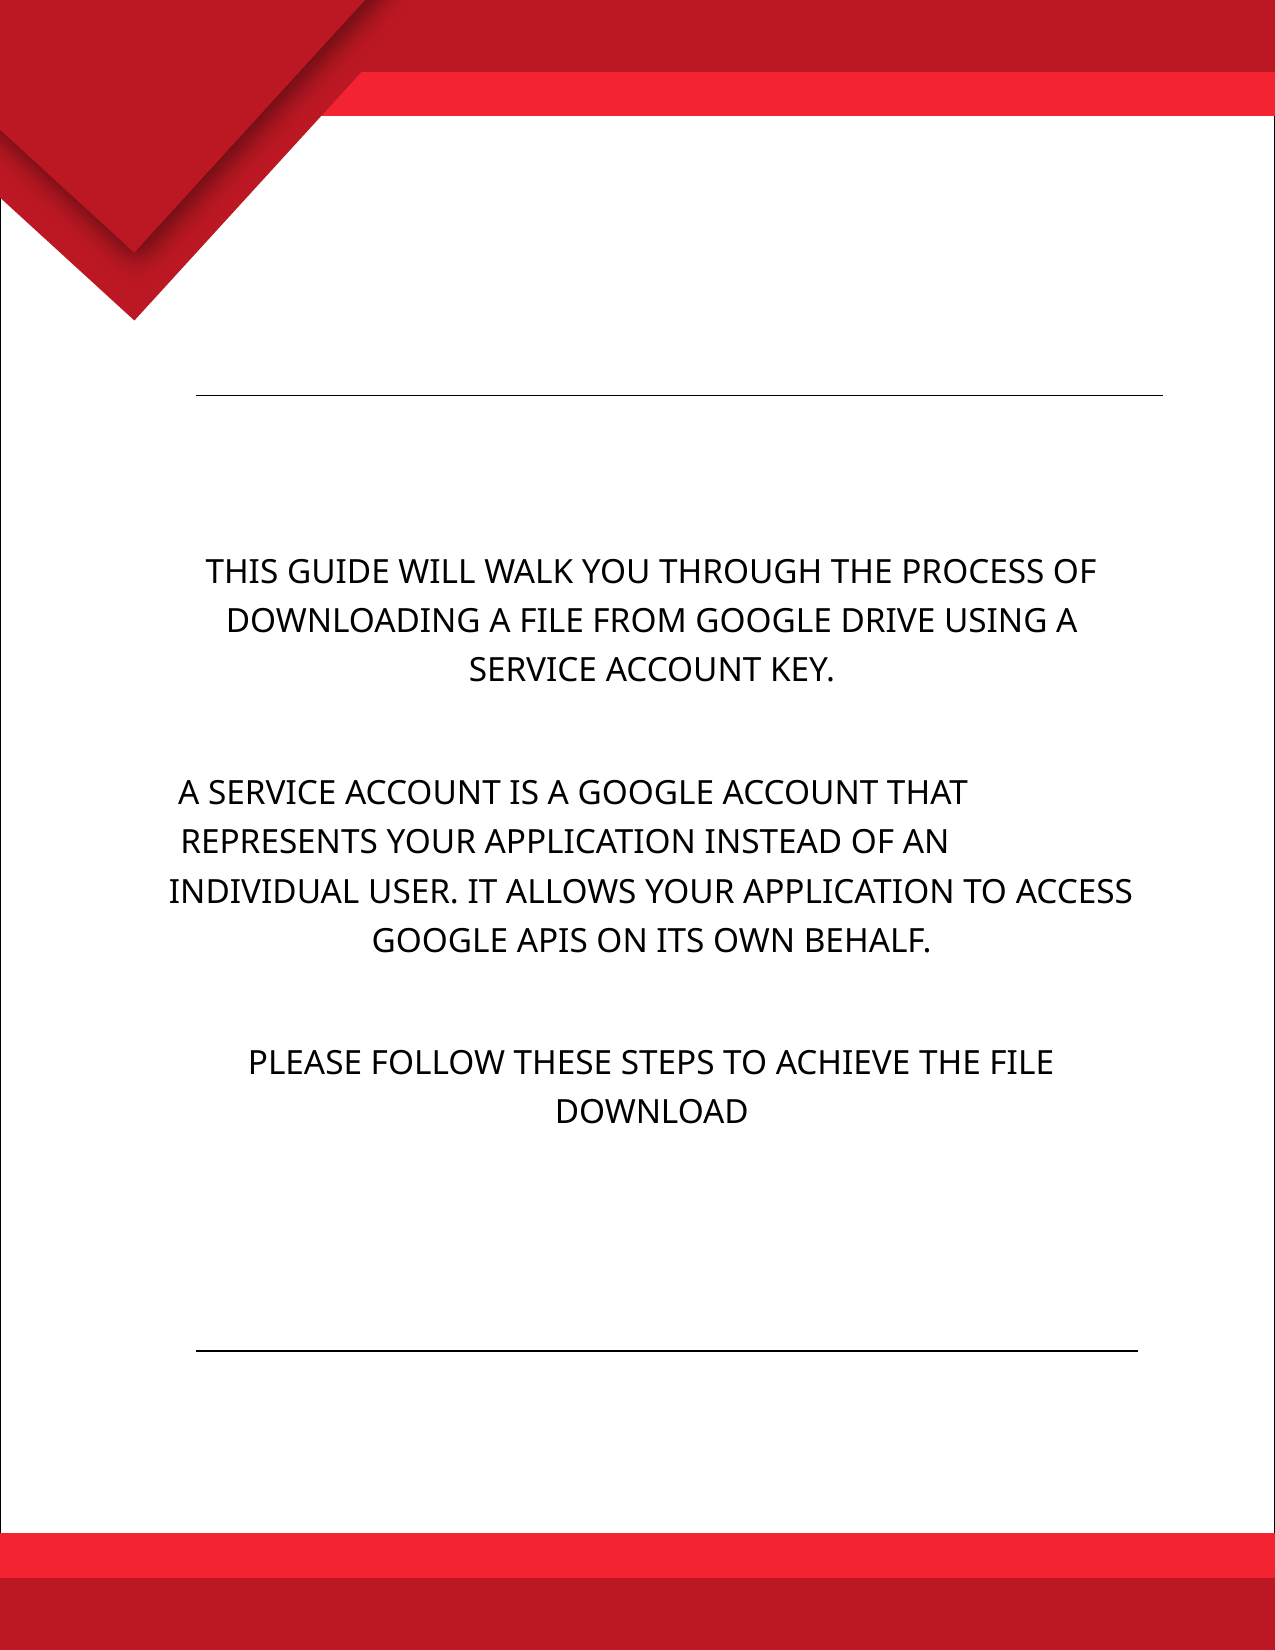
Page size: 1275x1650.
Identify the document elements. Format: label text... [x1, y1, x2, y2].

text INDIVIDUAL USER. IT ALLOWS YOUR APPLICATION TO ACCESS GOOGLE APIS ON ITS OWN BEHALF. [159, 867, 1144, 962]
text A SERVICE ACCOUNT IS A GOOGLE ACCOUNT THAT [169, 768, 1274, 814]
text PLEASE FOLLOW THESE STEPS TO ACHIEVE THE FILE DOWNLOAD [159, 1039, 1144, 1133]
picture [0, 0, 415, 288]
text THIS GUIDE WILL WALK YOU THROUGH THE PROCESS OF DOWNLOADING A FILE FROM GOOGLE DRIVE USING A SERVICE ACCOUNT KEY. [159, 548, 1144, 691]
text REPRESENTS YOUR APPLICATION INSTEAD OF AN [180, 818, 1274, 863]
